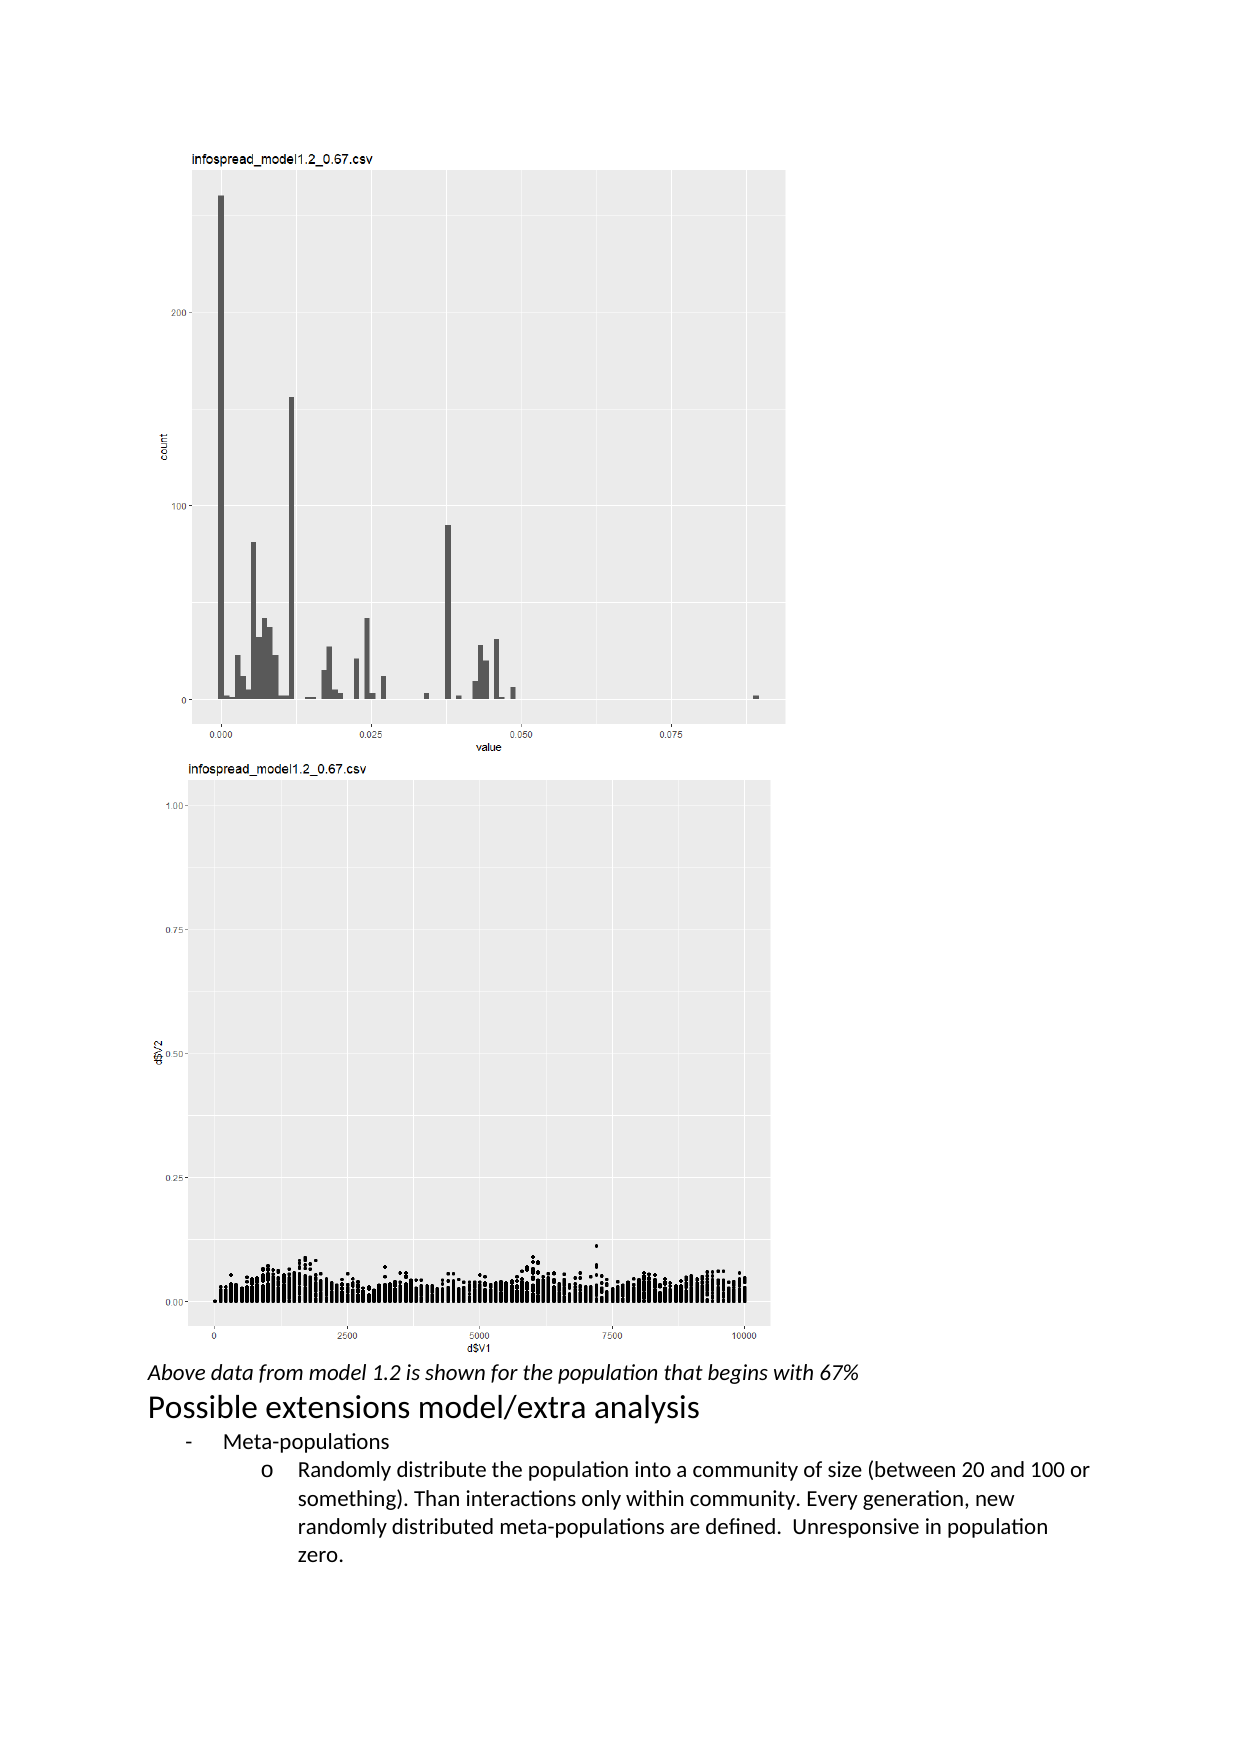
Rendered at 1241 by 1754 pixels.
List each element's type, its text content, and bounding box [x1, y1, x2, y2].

text Possible extensions model/extra analysis [148, 1387, 1093, 1427]
text Above data from model 1.2 is shown for the population that begins with 67% [148, 1358, 1093, 1387]
list Meta-populations [185, 1427, 1093, 1455]
picture [147, 147, 791, 1359]
list Randomly distribute the population into a community of size (between 20 and 100 or something). Than interactions only within community. Every generation, new randomly distributed meta-populations are defined. Unresponsive in population zero. [260, 1455, 1093, 1568]
